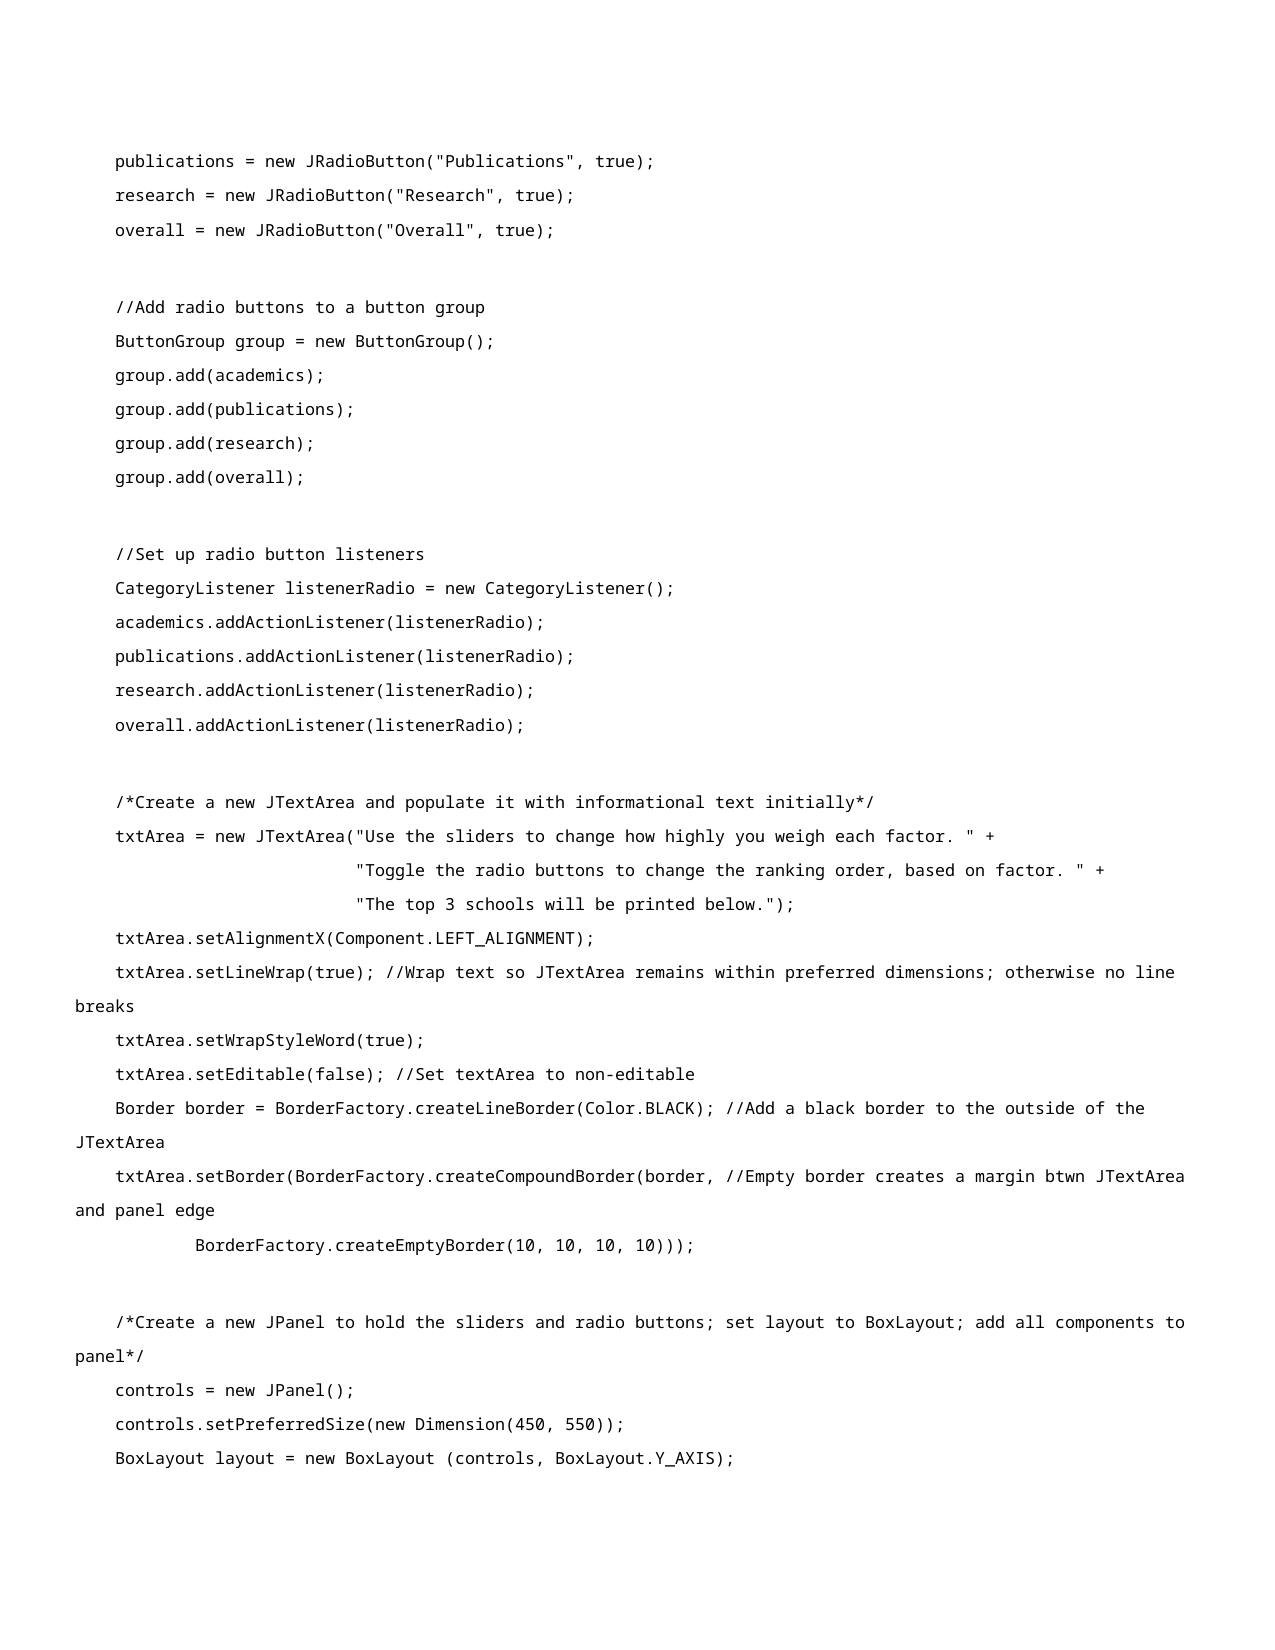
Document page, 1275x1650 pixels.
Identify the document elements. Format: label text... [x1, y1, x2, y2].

text publications.addActionListener(listenerRadio); [75, 645, 1200, 668]
text publications = new JRadioButton("Publications", true); [75, 150, 1200, 173]
text group.add(publications); [75, 397, 1200, 420]
text group.add(academics); [75, 363, 1200, 386]
text overall.addActionListener(listenerRadio); [75, 713, 1200, 736]
text txtArea.setAlignmentX(Component.LEFT_ALIGNMENT); [75, 927, 1200, 949]
text ButtonGroup group = new ButtonGroup(); [75, 329, 1200, 352]
text txtArea.setBorder(BorderFactory.createCompoundBorder(border, //Empty border creates a margin btwn JTextArea and panel edge [75, 1165, 1200, 1222]
text research.addActionListener(listenerRadio); [75, 679, 1200, 702]
text /*Create a new JTextArea and populate it with informational text initially*/ [75, 790, 1200, 813]
text /*Create a new JPanel to hold the sliders and radio buttons; set layout to BoxLayout; add all components to panel*/ [75, 1310, 1200, 1367]
text research = new JRadioButton("Research", true); [75, 184, 1200, 207]
text CategoryListener listenerRadio = new CategoryListener(); [75, 577, 1200, 599]
text "The top 3 schools will be printed below."); [75, 892, 1200, 915]
text txtArea.setEditable(false); //Set textArea to non-editable [75, 1063, 1200, 1086]
text txtArea.setWrapStyleWord(true); [75, 1029, 1200, 1051]
text Border border = BorderFactory.createLineBorder(Color.BLACK); //Add a black border to the outside of the JTextArea [75, 1097, 1200, 1154]
text BorderFactory.createEmptyBorder(10, 10, 10, 10))); [75, 1233, 1200, 1256]
text controls.setPreferredSize(new Dimension(450, 550)); [75, 1412, 1200, 1435]
text controls = new JPanel(); [75, 1378, 1200, 1401]
text BoxLayout layout = new BoxLayout (controls, BoxLayout.Y_AXIS); [75, 1447, 1200, 1469]
text //Set up radio button listeners [75, 543, 1200, 566]
text group.add(overall); [75, 466, 1200, 488]
text "Toggle the radio buttons to change the ranking order, based on factor. " + [75, 858, 1200, 881]
text //Add radio buttons to a button group [75, 295, 1200, 318]
text group.add(research); [75, 432, 1200, 454]
text academics.addActionListener(listenerRadio); [75, 611, 1200, 634]
text txtArea = new JTextArea("Use the sliders to change how highly you weigh each factor. " + [75, 824, 1200, 847]
text txtArea.setLineWrap(true); //Wrap text so JTextArea remains within preferred dimensions; otherwise no line breaks [75, 961, 1200, 1017]
text overall = new JRadioButton("Overall", true); [75, 218, 1200, 241]
